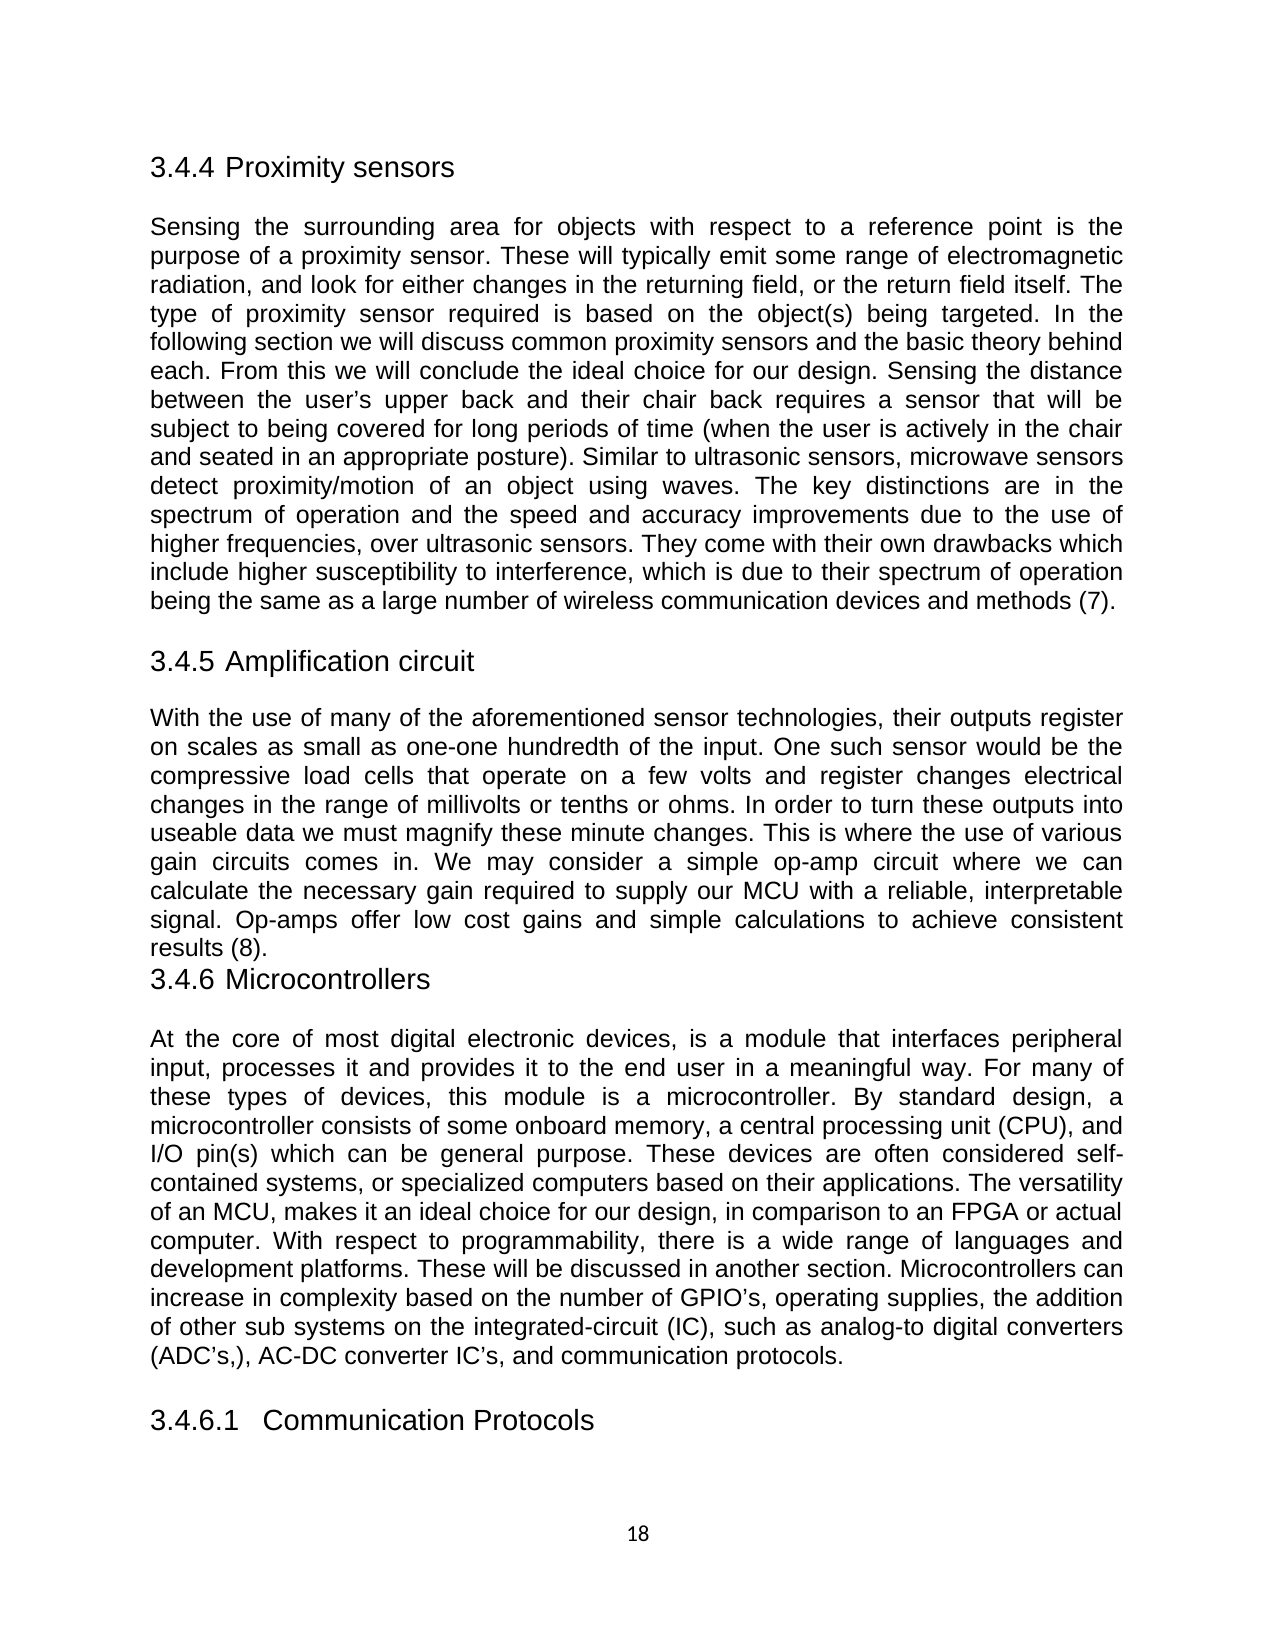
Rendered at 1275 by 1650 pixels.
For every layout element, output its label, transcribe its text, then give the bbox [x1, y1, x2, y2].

text With the use of many of the aforementioned sensor technologies, their outputs register on scales as small as one-one hundredth of the input. One such sensor would be the compressive load cells that operate on a few volts and register changes electrical changes in the range of millivolts or tenths or ohms. In order to turn these outputs into useable data we must magnify these minute changes. This is where the use of various gain circuits comes in. We may consider a simple op-amp circuit where we can calculate the necessary gain required to supply our MCU with a reliable, interpretable signal. Op-amps offer low cost gains and simple calculations to achieve consistent results (8). [150, 703, 1125, 962]
subtitle Microcontrollers [150, 962, 1125, 996]
subtitle Communication Protocols [150, 1403, 1125, 1437]
subtitle Amplification circuit [150, 643, 1125, 677]
subtitle Proximity sensors [150, 150, 1125, 183]
text Sensing the surrounding area for objects with respect to a reference point is the purpose of a proximity sensor. These will typically emit some range of electromagnetic radiation, and look for either changes in the returning field, or the return field itself. The type of proximity sensor required is based on the object(s) being targeted. In the following section we will discuss common proximity sensors and the basic theory behind each. From this we will conclude the ideal choice for our design. Sensing the distance between the user’s upper back and their chair back requires a sensor that will be subject to being covered for long periods of time (when the user is actively in the chair and seated in an appropriate posture). Similar to ultrasonic sensors, microwave sensors detect proximity/motion of an object using waves. The key distinctions are in the spectrum of operation and the speed and accuracy improvements due to the use of higher frequencies, over ultrasonic sensors. They come with their own drawbacks which include higher susceptibility to interference, which is due to their spectrum of operation being the same as a large number of wireless communication devices and methods (7). [150, 212, 1125, 615]
